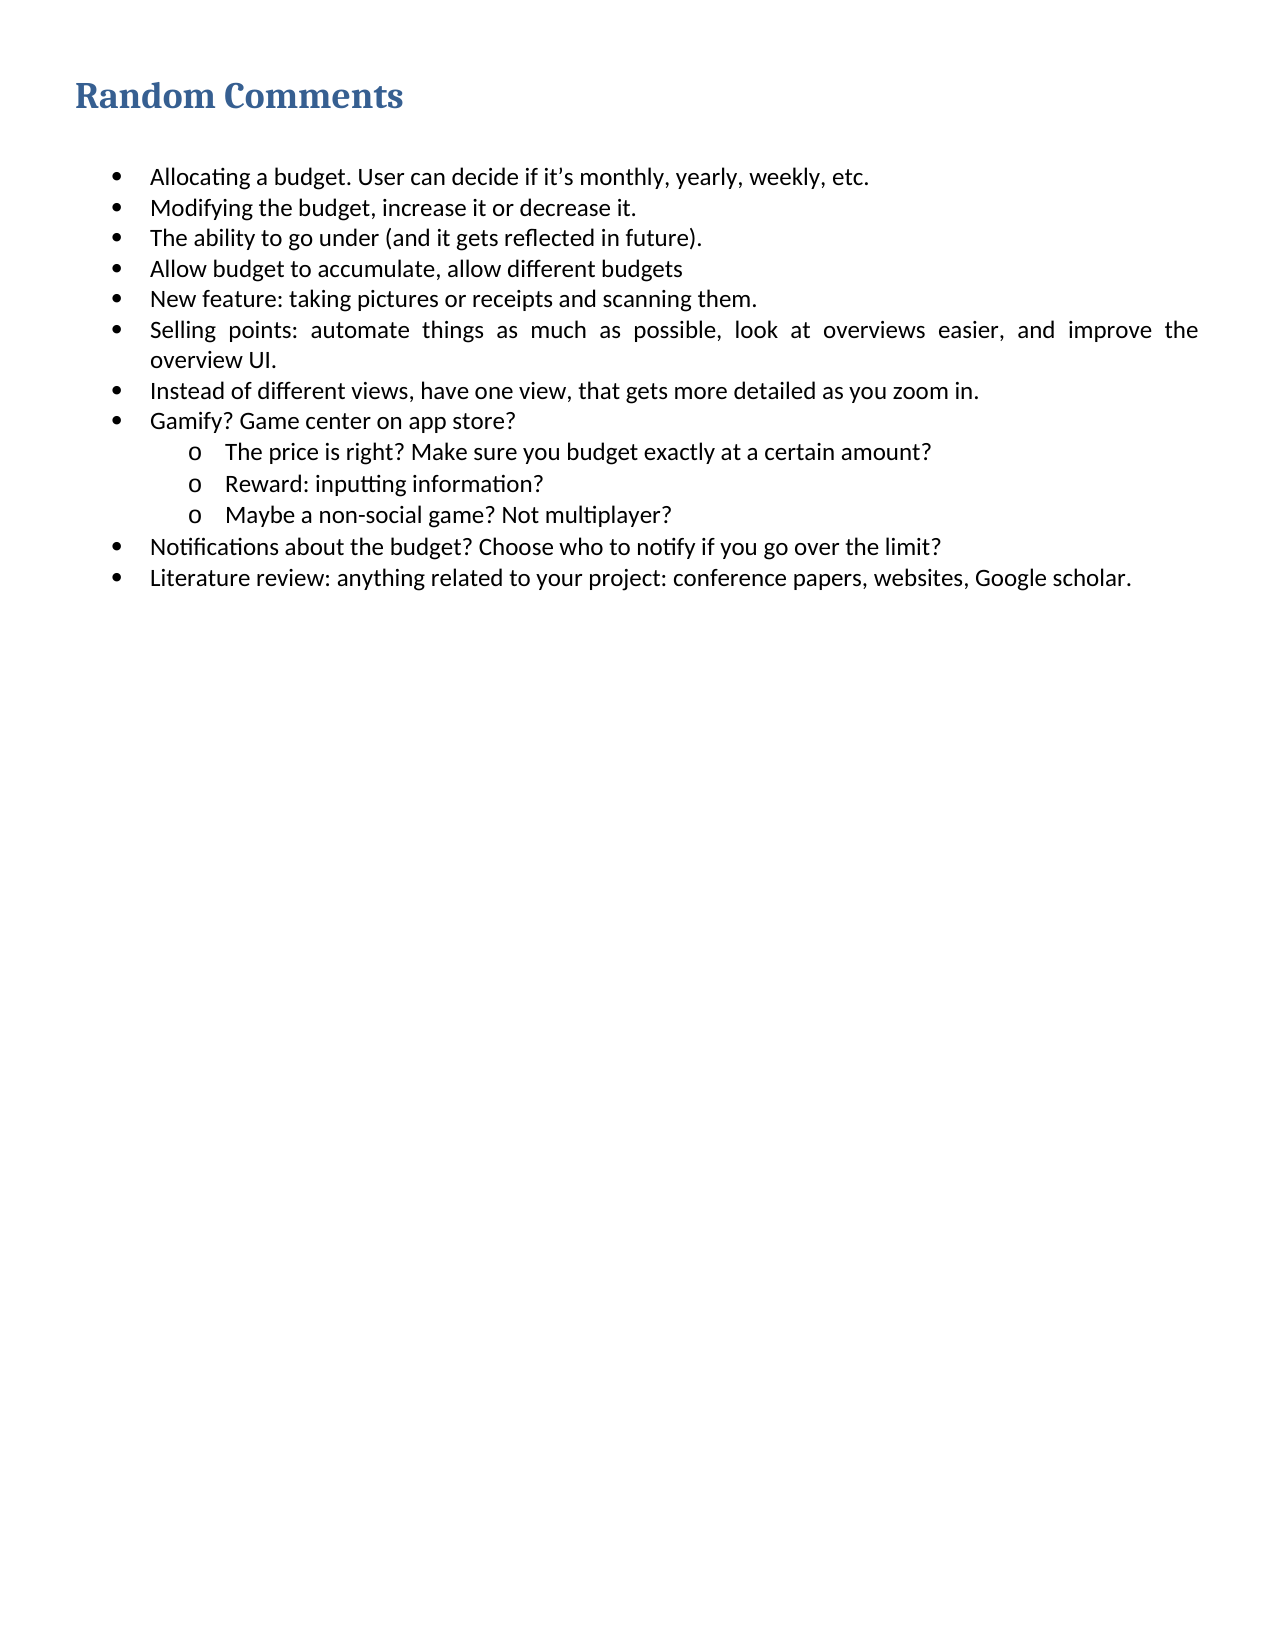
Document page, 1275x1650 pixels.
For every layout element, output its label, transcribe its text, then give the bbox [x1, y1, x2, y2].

list Instead of different views, have one view, that gets more detailed as you zoom in. [112, 375, 1200, 405]
list The price is right? Make sure you budget exactly at a certain amount? [187, 436, 1200, 468]
list Notifications about the budget? Choose who to notify if you go over the limit? [112, 531, 1200, 562]
list Modifying the budget, increase it or decrease it. [112, 192, 1200, 222]
list Literature review: anything related to your project: conference papers, websites, Google scholar. [112, 562, 1200, 592]
list The ability to go under (and it gets reflected in future). [112, 222, 1200, 253]
list New feature: taking pictures or receipts and scanning them. [112, 283, 1200, 314]
list Selling points: automate things as much as possible, look at overviews easier, and improve the overview UI. [112, 314, 1200, 375]
list Allocating a budget. User can decide if it’s monthly, yearly, weekly, etc. [112, 161, 1200, 192]
list Reward: inputting information? [187, 468, 1200, 499]
list Maybe a non-social game? Not multiplayer? [187, 499, 1200, 531]
list Allow budget to accumulate, allow different budgets [112, 253, 1200, 283]
subtitle Random Comments [75, 75, 1200, 118]
list Gamify? Game center on app store? [112, 405, 1200, 436]
